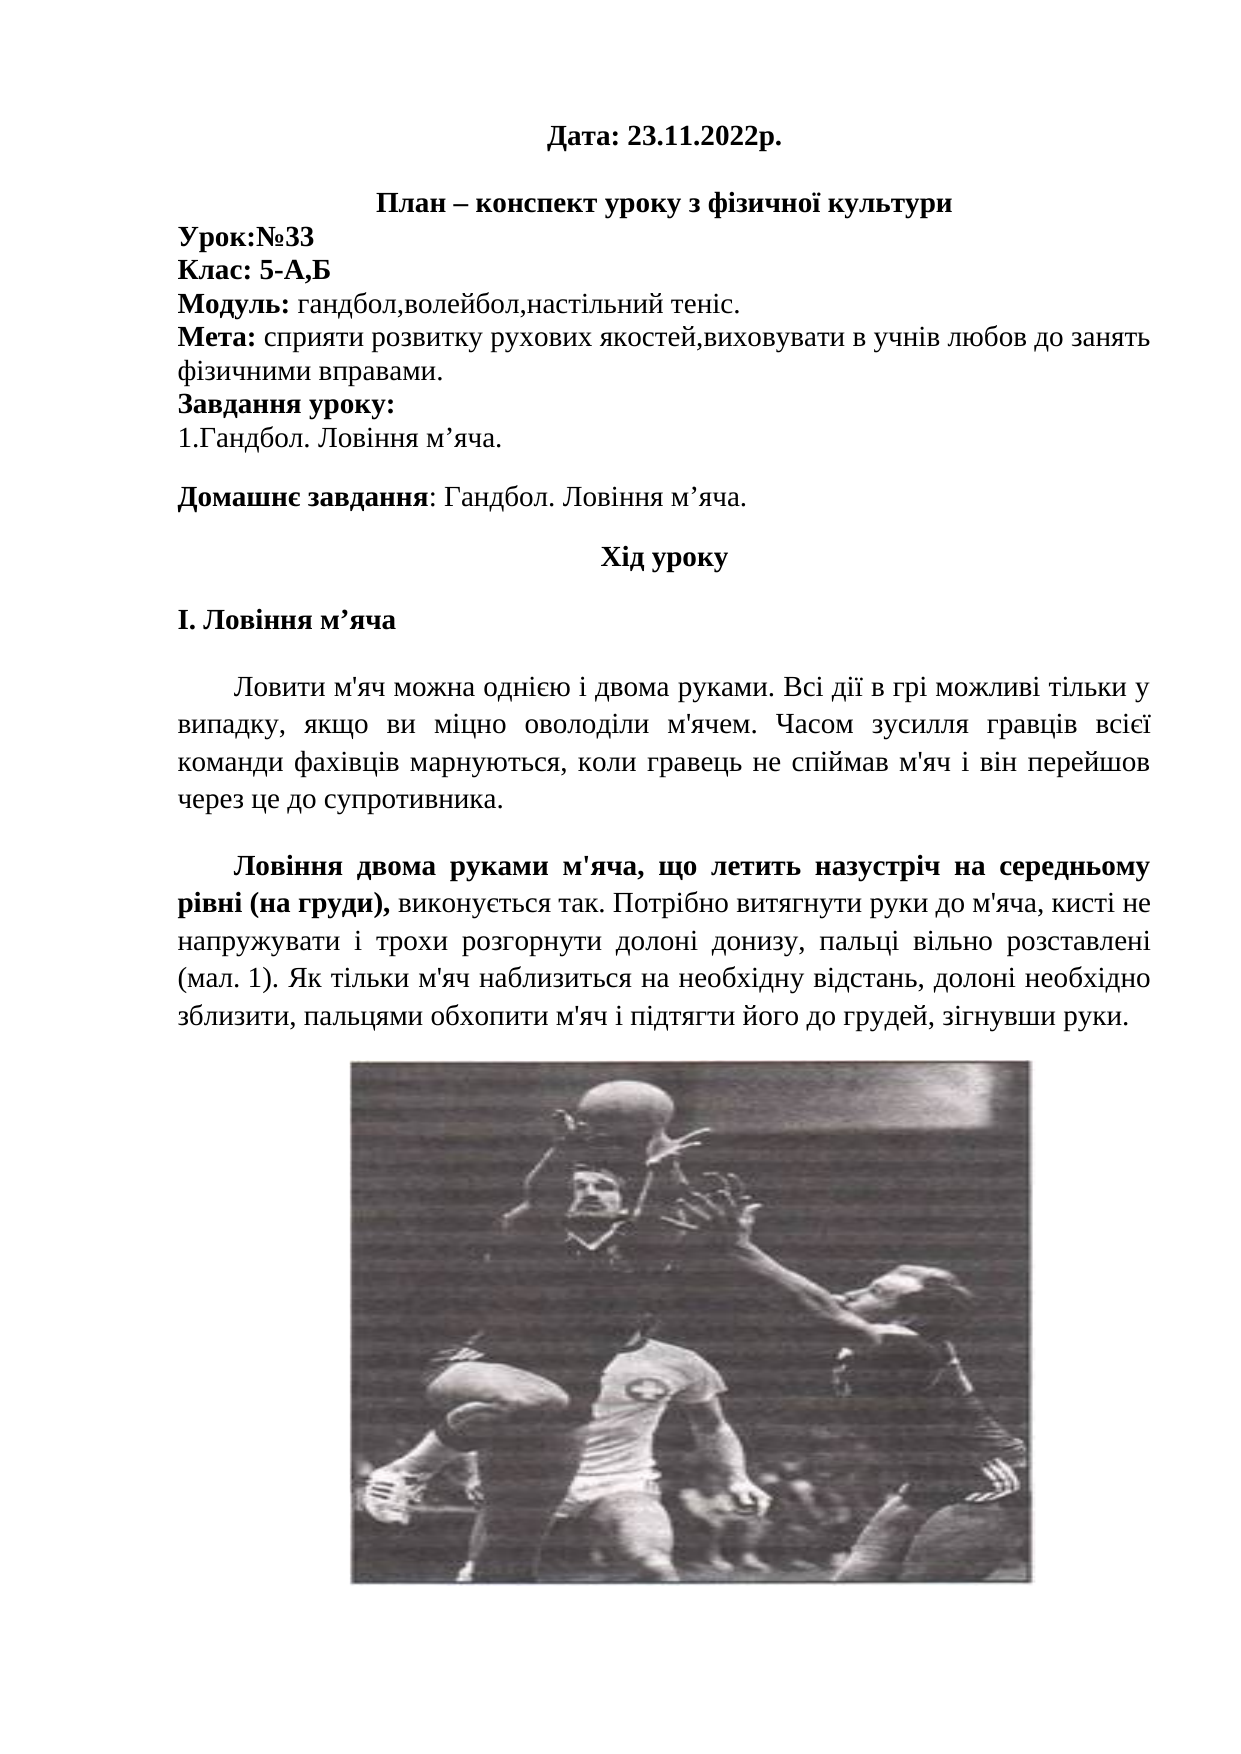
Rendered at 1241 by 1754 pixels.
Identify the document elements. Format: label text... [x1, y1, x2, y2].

text Клас: 5-А,Б [177, 252, 1152, 286]
text План – конспект уроку з фізичної культури [177, 185, 1152, 219]
picture [349, 1060, 1036, 1586]
text Урок:№33 [177, 219, 1152, 252]
text Домашнє завдання: Гандбол. Ловіння м’яча. [177, 479, 1152, 513]
text Хід уроку [177, 539, 1152, 572]
text Мета: сприяти розвитку рухових якостей,виховувати в учнів любов до занять фізичними вправами. [177, 319, 1152, 386]
text І. Ловіння м’яча [177, 598, 1152, 636]
text Модуль: гандбол,волейбол,настільний теніс. [177, 286, 1152, 319]
text Ловити м'яч можна однією і двома руками. Всі дії в грі можливі тільки у випадку, якщо ви міцно оволоділи м'ячем. Часом зусилля гравців всієї команди фахівців марнуються, коли гравець не спіймав м'яч і він перейшов через це до супротивника. [177, 665, 1152, 815]
text 1.Гандбол. Ловіння м’яча. [177, 420, 1152, 453]
text Дата: 23.11.2022р. [177, 118, 1152, 152]
text Завдання уроку: [177, 386, 1152, 420]
text Ловіння двома руками м'яча, що летить назустріч на середньому рівні (на груди), виконується так. Потрібно витягнути руки до м'яча, кисті не напружувати і трохи розгорнути долоні донизу, пальці вільно розставлені (мал. 1). Як тільки м'яч наблизиться на необхідну відстань, долоні необхідно зблизити, пальцями обхопити м'яч і підтягти його до грудей, зігнувши руки. [177, 844, 1152, 1031]
